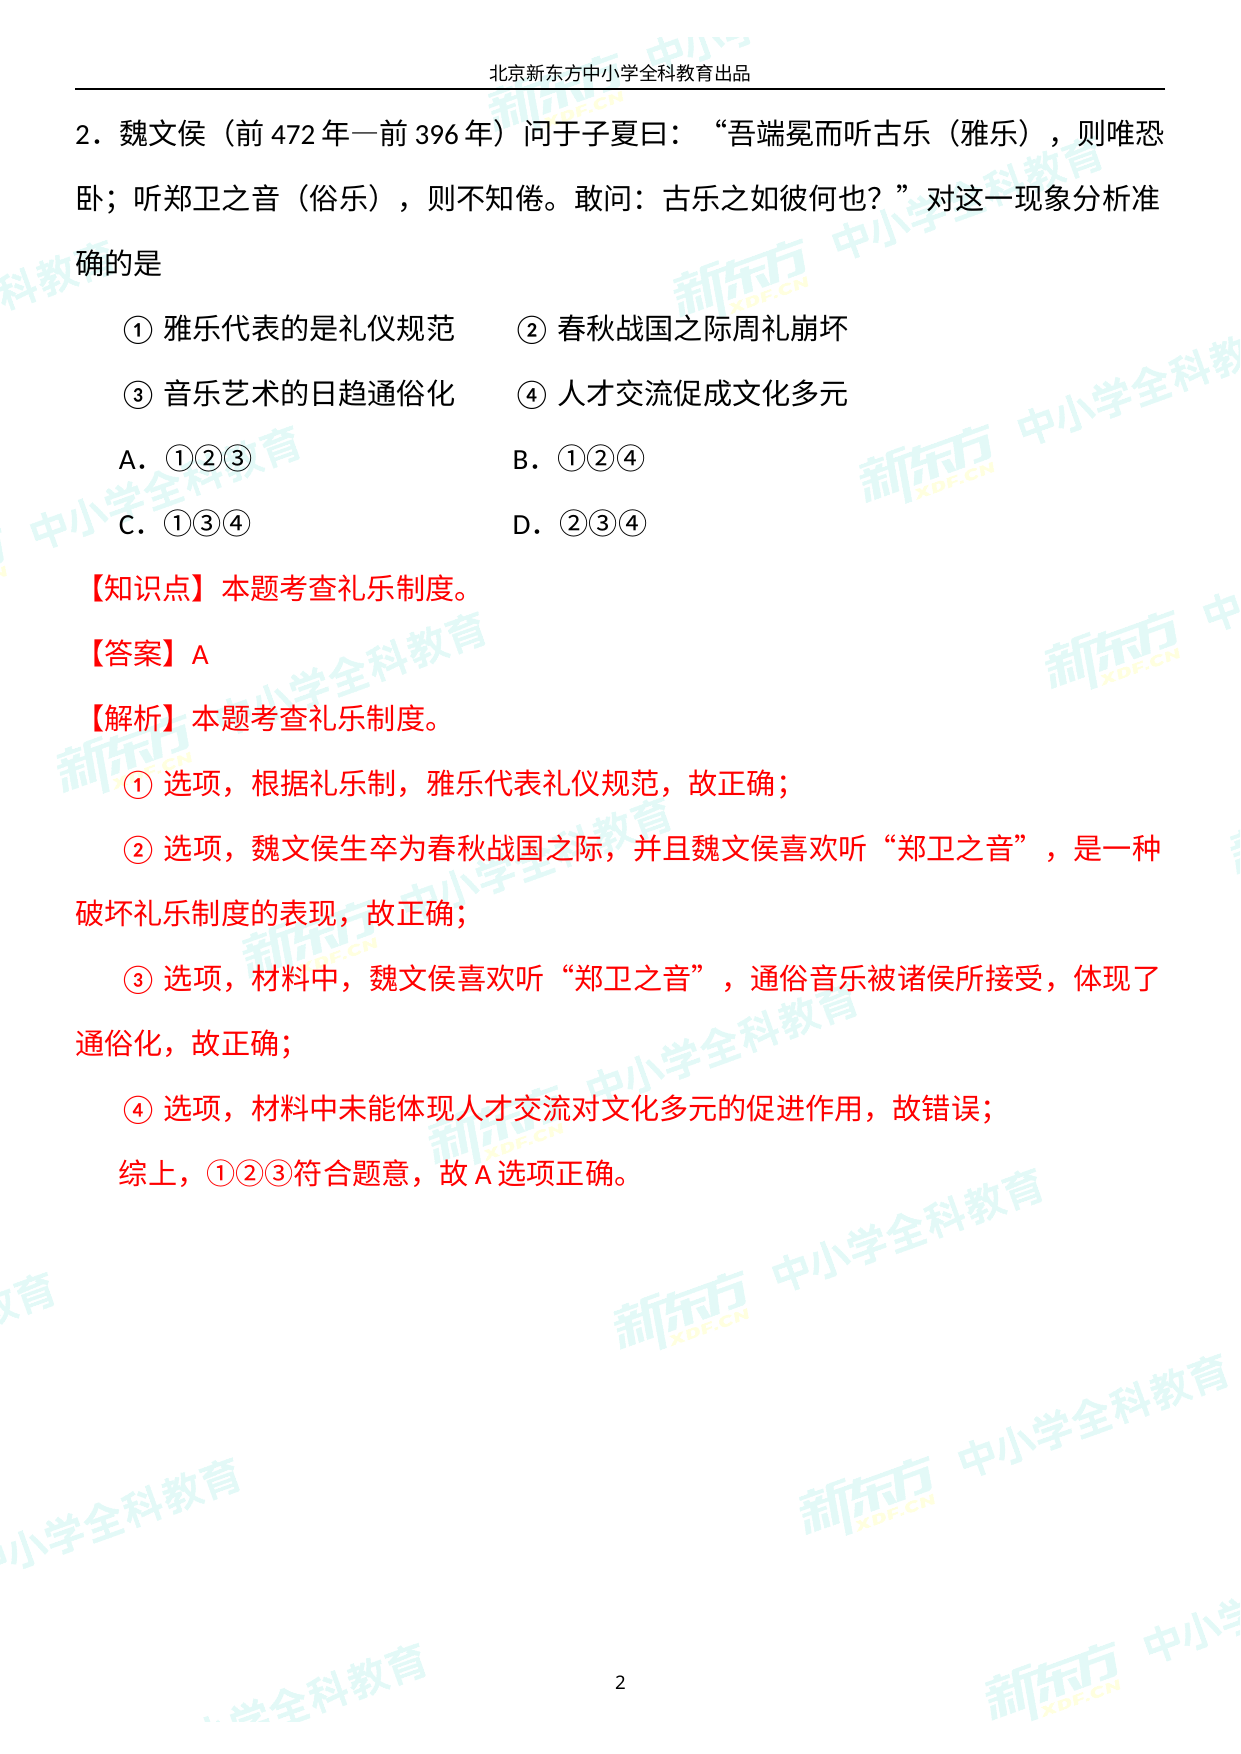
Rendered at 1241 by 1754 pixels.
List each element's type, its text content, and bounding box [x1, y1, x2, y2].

text 【解析】本题考查礼乐制度。 [75, 684, 1165, 749]
text ④选项，材料中未能体现人才交流对文化多元的促进作用，故错误； [75, 1074, 1165, 1139]
text ①选项，根据礼乐制，雅乐代表礼仪规范，故正确； [75, 749, 1165, 814]
text 【答案】A [75, 619, 1165, 684]
text 2．魏文侯（前472年—前396年）问于子夏曰：“吾端冕而听古乐（雅乐），则唯恐卧；听郑卫之音（俗乐），则不知倦。敢问：古乐之如彼何也？”对这一现象分析准确的是 [75, 99, 1165, 294]
text ③选项，材料中，魏文侯喜欢听“郑卫之音”，通俗音乐被诸侯所接受，体现了通俗化，故正确； [75, 944, 1165, 1074]
text 综上，①②③符合题意，故A选项正确。 [75, 1139, 1165, 1204]
text ③音乐艺术的日趋通俗化 ④人才交流促成文化多元 [75, 359, 1165, 424]
text A．①②③ B．①②④ [75, 424, 1165, 489]
text C．①③④ D．②③④ [75, 489, 1165, 554]
text ①雅乐代表的是礼仪规范 ②春秋战国之际周礼崩坏 [75, 294, 1165, 359]
text ②选项，魏文侯生卒为春秋战国之际，并且魏文侯喜欢听“郑卫之音”，是一种破坏礼乐制度的表现，故正确； [75, 814, 1165, 944]
text 【知识点】本题考查礼乐制度。 [75, 554, 1165, 619]
